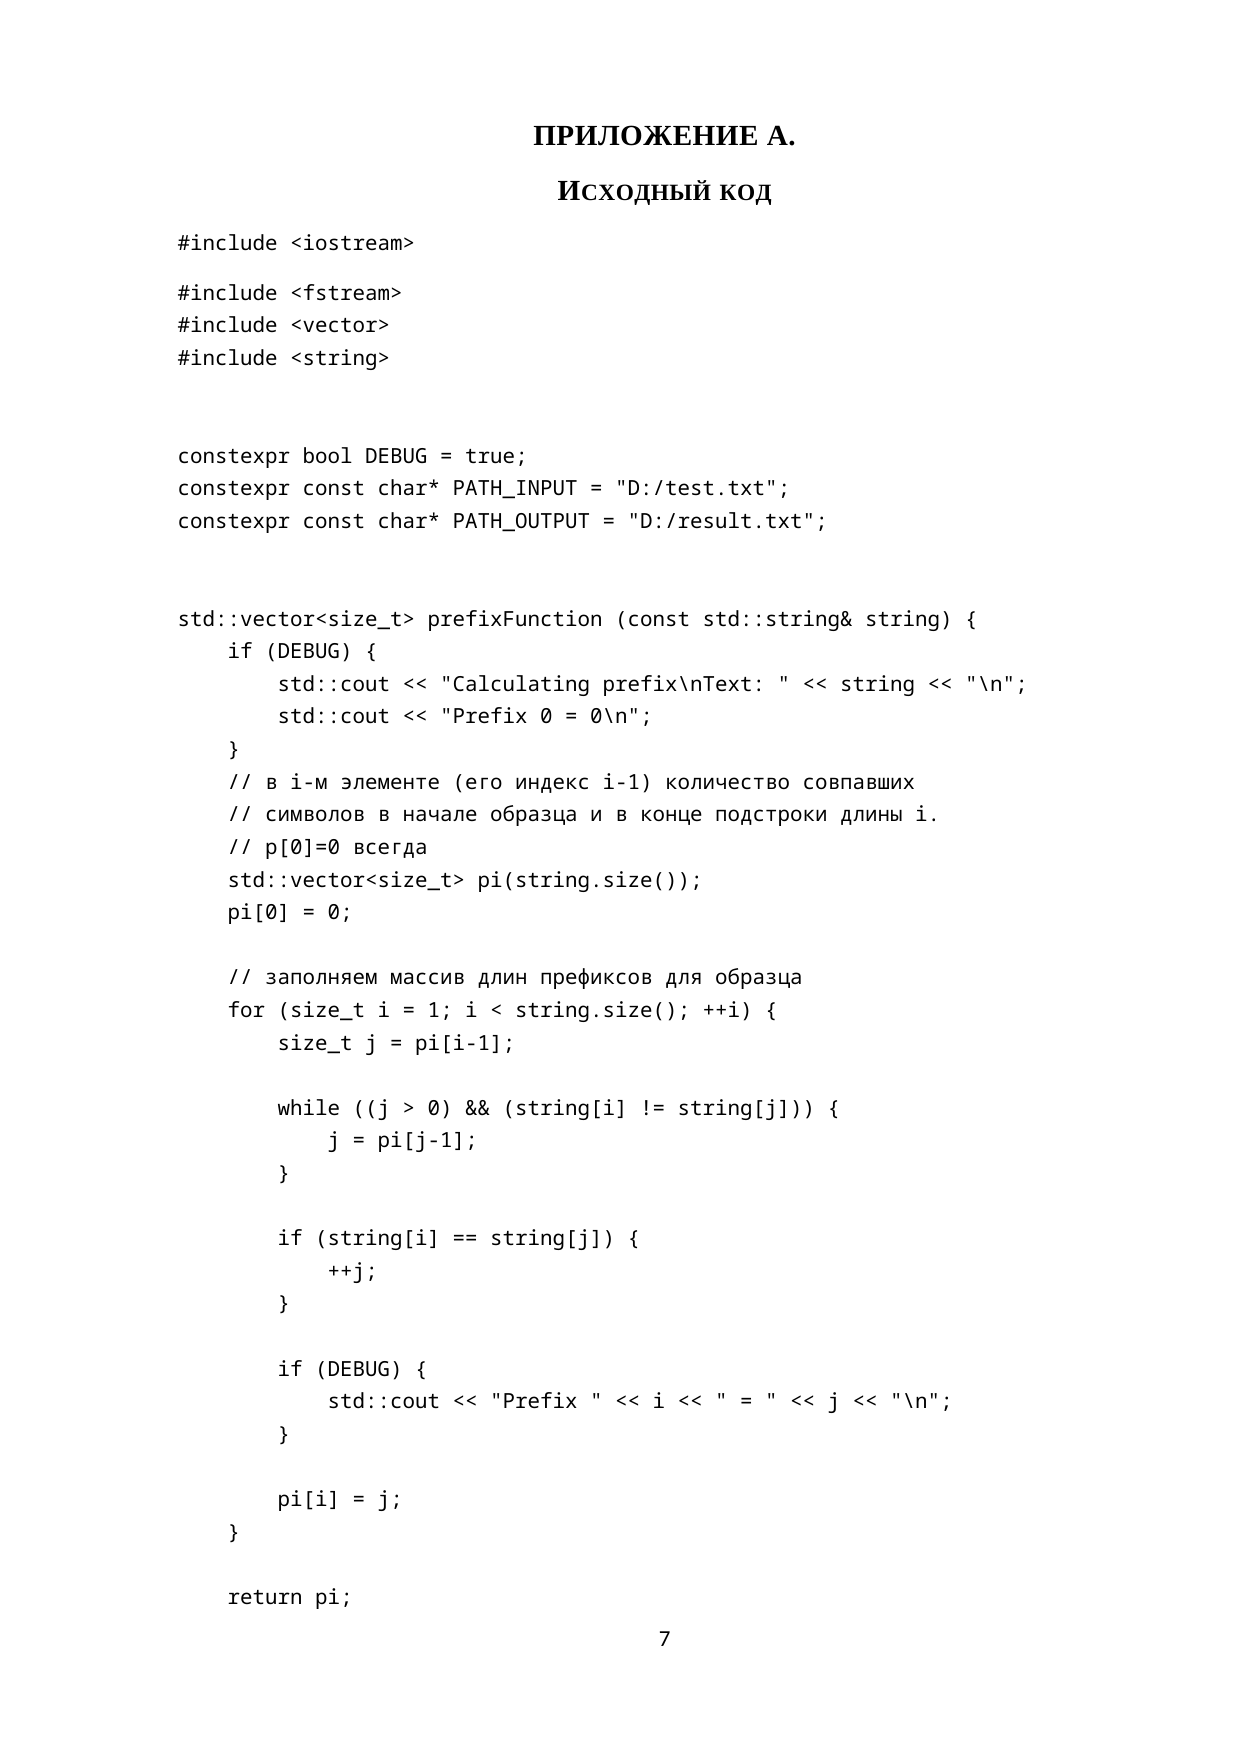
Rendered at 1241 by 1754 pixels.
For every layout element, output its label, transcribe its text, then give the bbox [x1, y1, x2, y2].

text #include <fstream> [177, 278, 1152, 306]
text #include <string> [177, 343, 1152, 371]
text if (DEBUG) { [177, 1354, 1152, 1382]
text // заполняем массив длин префиксов для образца [177, 962, 1152, 991]
text constexpr bool DEBUG = true; [177, 441, 1152, 469]
text std::vector<size_t> prefixFunction (const std::string& string) { [177, 604, 1152, 632]
text pi[0] = 0; [177, 897, 1152, 926]
text } [177, 1419, 1152, 1447]
text #include <iostream> [177, 228, 1152, 257]
text } [177, 1158, 1152, 1187]
text constexpr const char* PATH_OUTPUT = "D:/result.txt"; [177, 506, 1152, 534]
text j = pi[j-1]; [177, 1126, 1152, 1154]
text } [177, 1288, 1152, 1317]
text for (size_t i = 1; i < string.size(); ++i) { [177, 995, 1152, 1023]
text constexpr const char* PATH_INPUT = "D:/test.txt"; [177, 473, 1152, 502]
text size_t j = pi[i-1]; [177, 1028, 1152, 1056]
text #include <vector> [177, 310, 1152, 339]
text std::cout << "Prefix " << i << " = " << j << "\n"; [177, 1386, 1152, 1415]
text ++j; [177, 1256, 1152, 1284]
text // символов в начале образца и в конце подстроки длины i. [177, 799, 1152, 828]
text std::vector<size_t> pi(string.size()); [177, 865, 1152, 893]
text } [177, 734, 1152, 763]
text if (DEBUG) { [177, 636, 1152, 665]
text // в i-м элементе (его индекс i-1) количество совпавших [177, 767, 1152, 795]
text while ((j > 0) && (string[i] != string[j])) { [177, 1093, 1152, 1121]
text if (string[i] == string[j]) { [177, 1223, 1152, 1252]
text std::cout << "Calculating prefix\nText: " << string << "\n"; [177, 669, 1152, 697]
text } [177, 1517, 1152, 1545]
text Исходный код [177, 173, 1152, 207]
text ПРИЛОЖЕНИЕ А. [177, 118, 1152, 152]
text // p[0]=0 всегда [177, 832, 1152, 861]
text pi[i] = j; [177, 1484, 1152, 1513]
text return pi; [177, 1582, 1152, 1610]
text std::cout << "Prefix 0 = 0\n"; [177, 702, 1152, 730]
